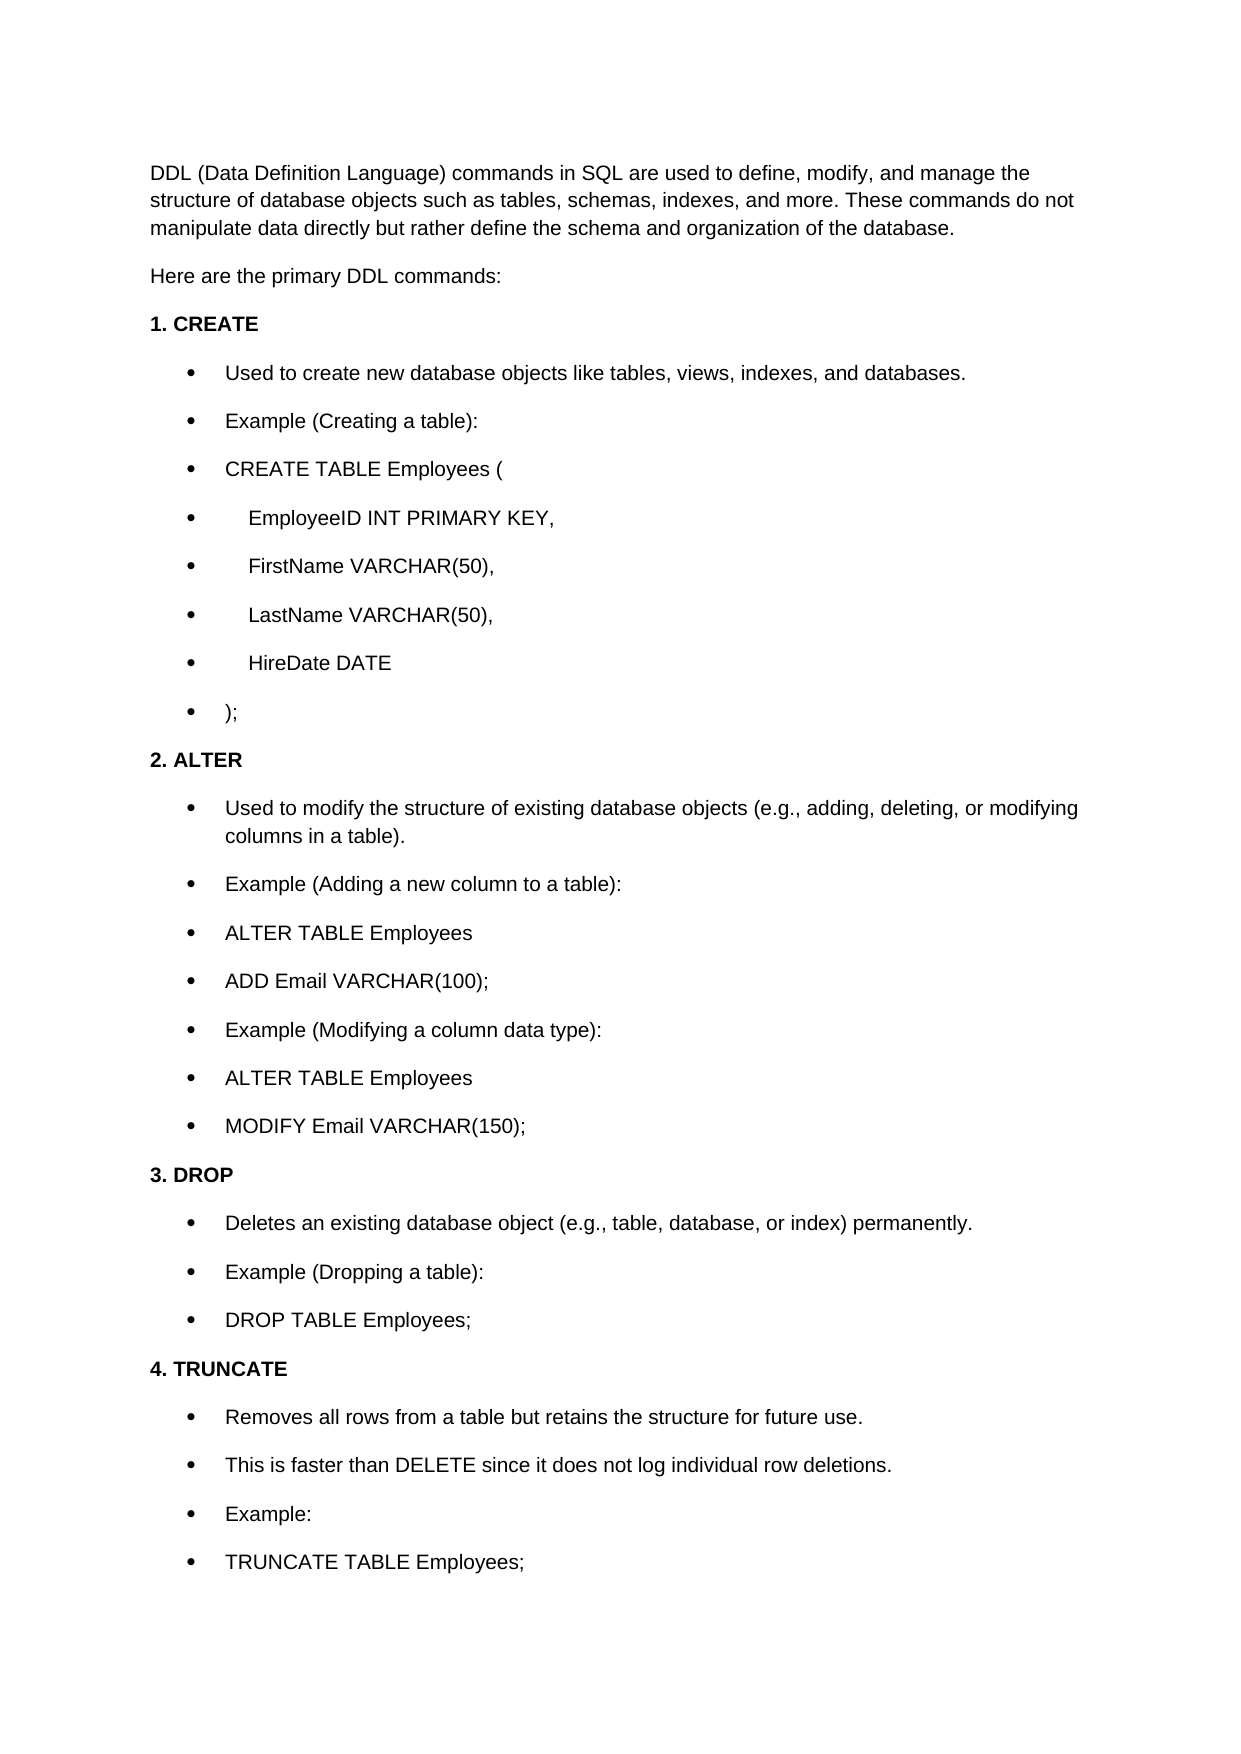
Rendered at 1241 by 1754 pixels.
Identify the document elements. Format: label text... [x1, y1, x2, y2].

list Example: [187, 1502, 1090, 1526]
list EmployeeID INT PRIMARY KEY, [187, 506, 1090, 530]
list CREATE TABLE Employees ( [187, 457, 1090, 481]
text 2. ALTER [150, 748, 1090, 772]
list Used to modify the structure of existing database objects (e.g., adding, deleting, or modifying columns in a table). [187, 796, 1090, 848]
list LastName VARCHAR(50), [187, 603, 1090, 627]
list DROP TABLE Employees; [187, 1308, 1090, 1332]
text 3. DROP [150, 1163, 1090, 1187]
list HireDate DATE [187, 651, 1090, 675]
list Example (Modifying a column data type): [187, 1017, 1090, 1042]
list Example (Dropping a table): [187, 1259, 1090, 1284]
text 4. TRUNCATE [150, 1356, 1090, 1380]
list Example (Adding a new column to a table): [187, 872, 1090, 896]
list This is faster than DELETE since it does not log individual row deletions. [187, 1453, 1090, 1477]
list Deletes an existing database object (e.g., table, database, or index) permanently. [187, 1211, 1090, 1235]
list TRUNCATE TABLE Employees; [187, 1550, 1090, 1574]
list ALTER TABLE Employees [187, 921, 1090, 945]
text 1. CREATE [150, 312, 1090, 336]
list Removes all rows from a table but retains the structure for future use. [187, 1405, 1090, 1429]
text DDL (Data Definition Language) commands in SQL are used to define, modify, and manage the structure of database objects such as tables, schemas, indexes, and more. These commands do not manipulate data directly but rather define the schema and organization of the database. [150, 160, 1090, 239]
list ALTER TABLE Employees [187, 1066, 1090, 1090]
list FirstName VARCHAR(50), [187, 554, 1090, 578]
list Used to create new database objects like tables, views, indexes, and databases. [187, 360, 1090, 384]
list MODIFY Email VARCHAR(150); [187, 1114, 1090, 1138]
list Example (Creating a table): [187, 409, 1090, 433]
list ADD Email VARCHAR(100); [187, 969, 1090, 993]
text Here are the primary DDL commands: [150, 264, 1090, 288]
list ); [187, 699, 1090, 723]
